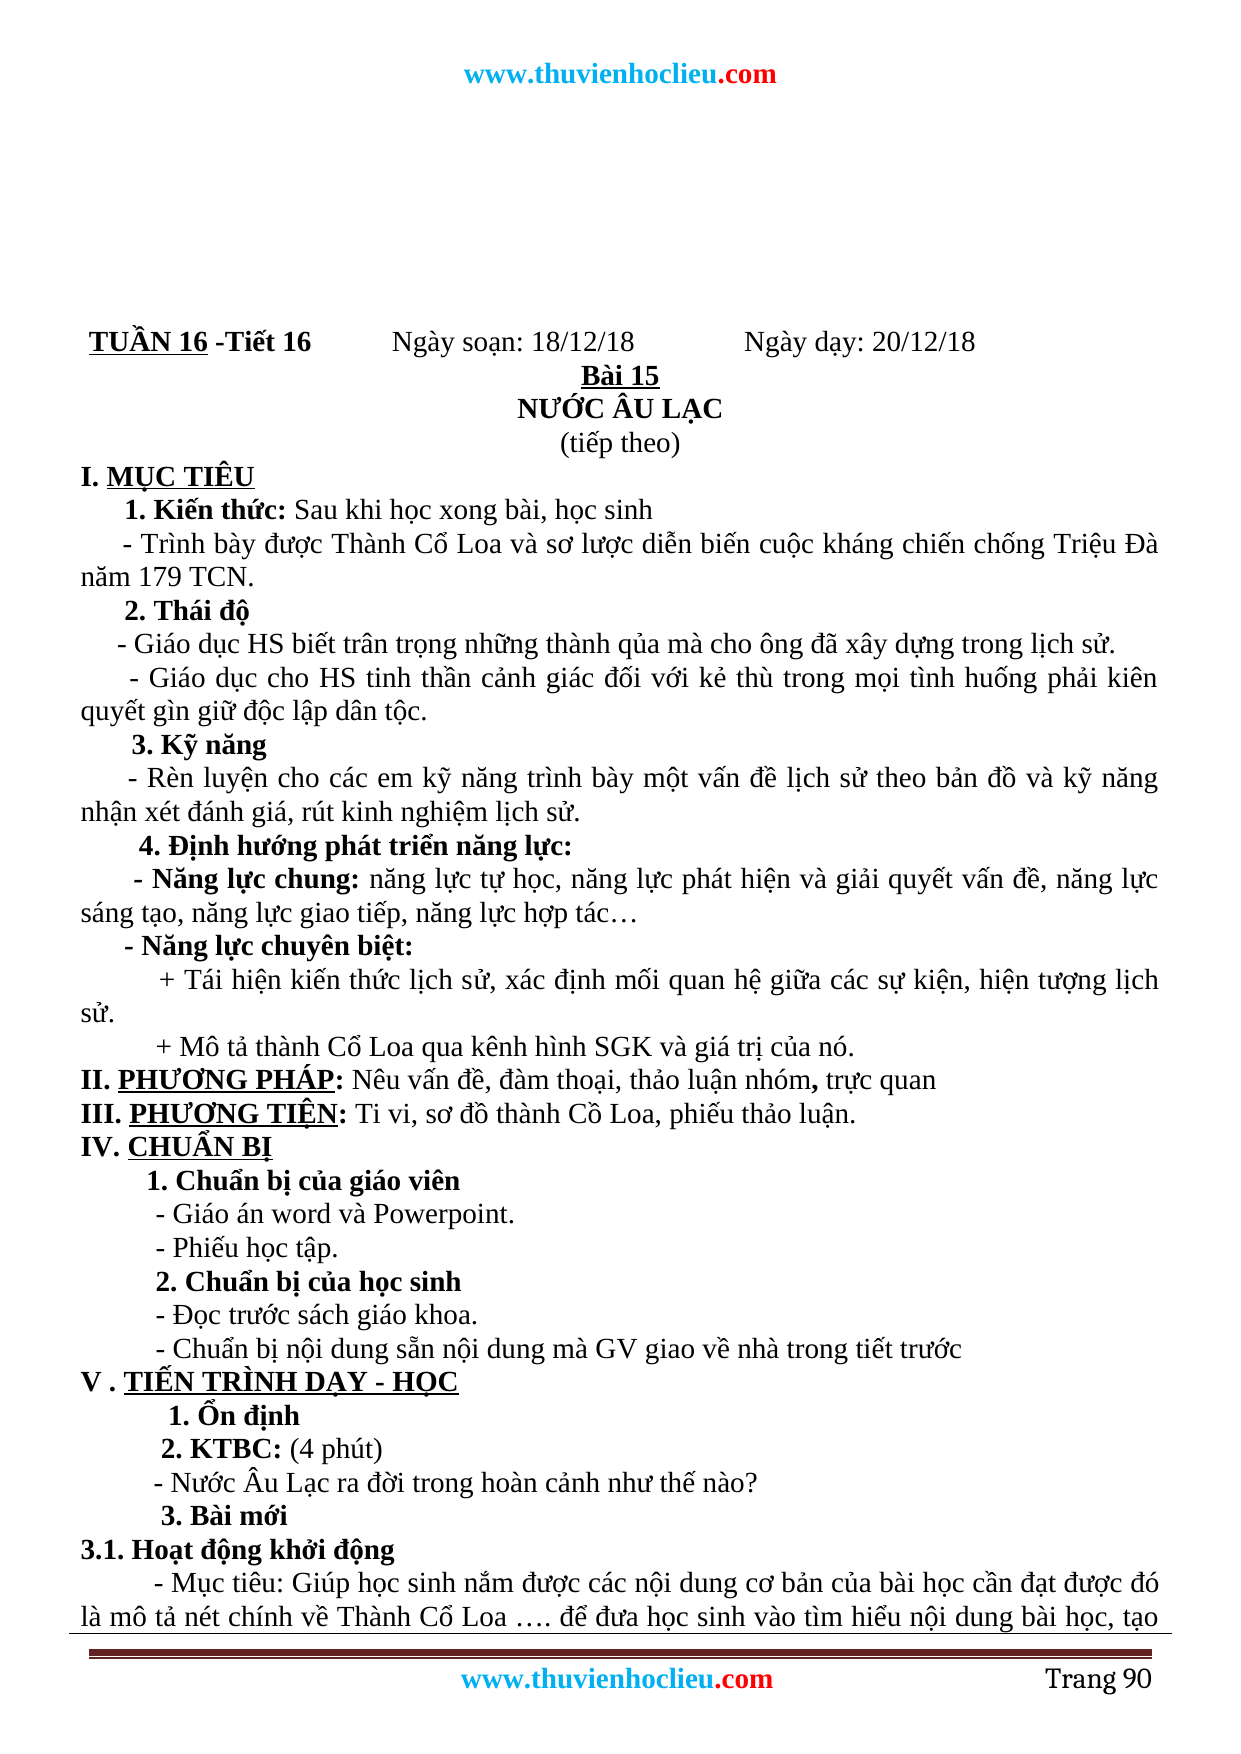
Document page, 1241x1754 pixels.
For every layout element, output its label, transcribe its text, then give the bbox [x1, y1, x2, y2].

text NƯỚC ÂU LẠC [89, 392, 1152, 425]
text (tiếp theo) [89, 425, 1152, 459]
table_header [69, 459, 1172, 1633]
text TUẦN 16 -Tiết 16 Ngày soạn: 18/12/18 Ngày dạy: 20/12/18 [89, 324, 1152, 358]
text Bài 15 [89, 358, 1152, 392]
